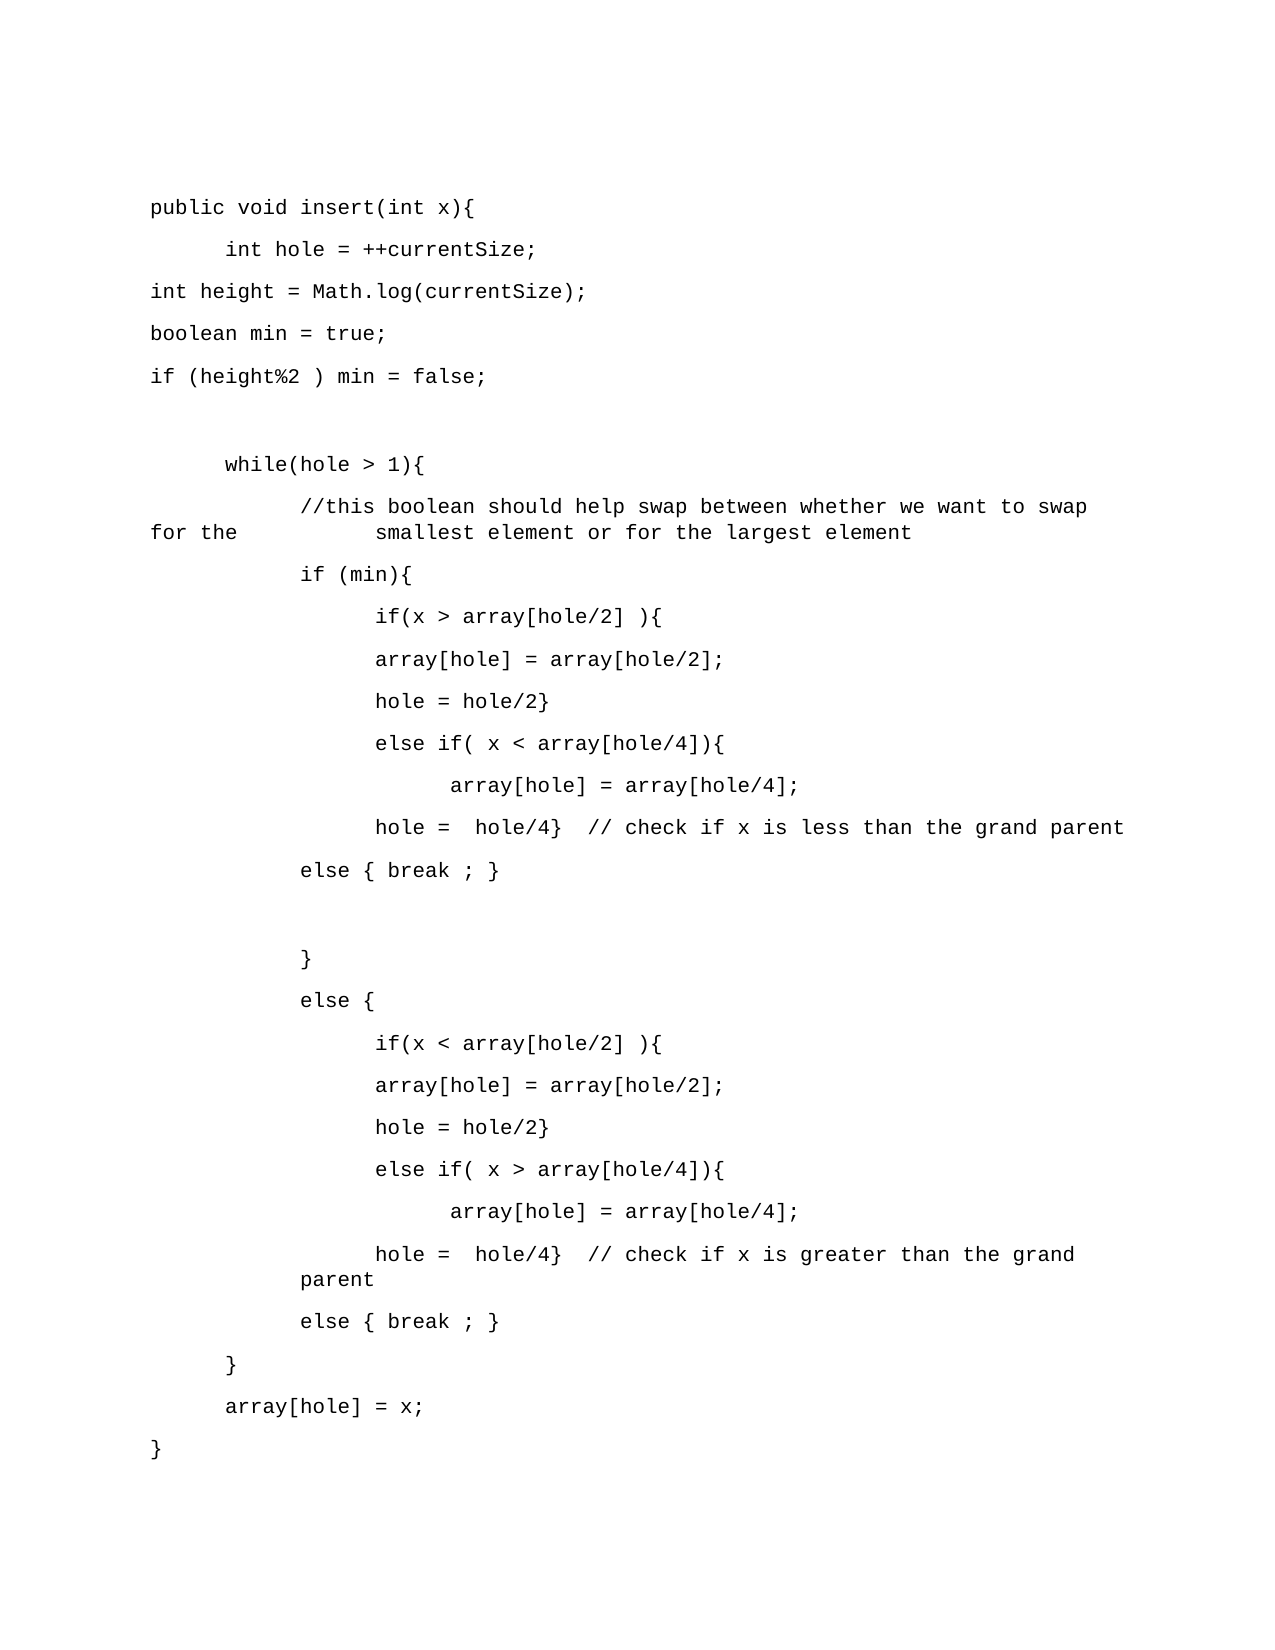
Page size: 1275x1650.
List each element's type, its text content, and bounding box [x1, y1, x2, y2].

text hole = hole/4} // check if x is greater than the grand parent [300, 1244, 1125, 1293]
text if (min){ [150, 564, 1125, 588]
text array[hole] = array[hole/4]; [300, 1201, 1125, 1225]
text boolean min = true; [150, 323, 1125, 347]
text hole = hole/2} [300, 691, 1125, 714]
text else if( x > array[hole/4]){ [300, 1159, 1125, 1183]
text array[hole] = array[hole/2]; [300, 649, 1125, 672]
text public void insert(int x){ [150, 197, 1125, 221]
text while(hole > 1){ [150, 454, 1125, 478]
text } [150, 1438, 1125, 1462]
text else { break ; } [150, 1311, 1125, 1335]
text //this boolean should help swap between whether we want to swap for the smallest element or for the largest element [150, 497, 1125, 546]
text } [150, 948, 1125, 972]
text if (height%2 ) min = false; [150, 366, 1125, 389]
text if(x < array[hole/2] ){ [300, 1033, 1125, 1056]
text array[hole] = x; [150, 1396, 1125, 1419]
text hole = hole/4} // check if x is less than the grand parent [300, 817, 1125, 841]
text if(x > array[hole/2] ){ [150, 606, 1125, 630]
text int height = Math.log(currentSize); [150, 281, 1125, 305]
text array[hole] = array[hole/4]; [300, 775, 1125, 799]
text else { [150, 991, 1125, 1014]
text int hole = ++currentSize; [150, 239, 1125, 263]
text hole = hole/2} [300, 1117, 1125, 1141]
text else { break ; } [150, 859, 1125, 883]
text } [150, 1353, 1125, 1377]
text else if( x < array[hole/4]){ [300, 733, 1125, 757]
text array[hole] = array[hole/2]; [300, 1075, 1125, 1098]
